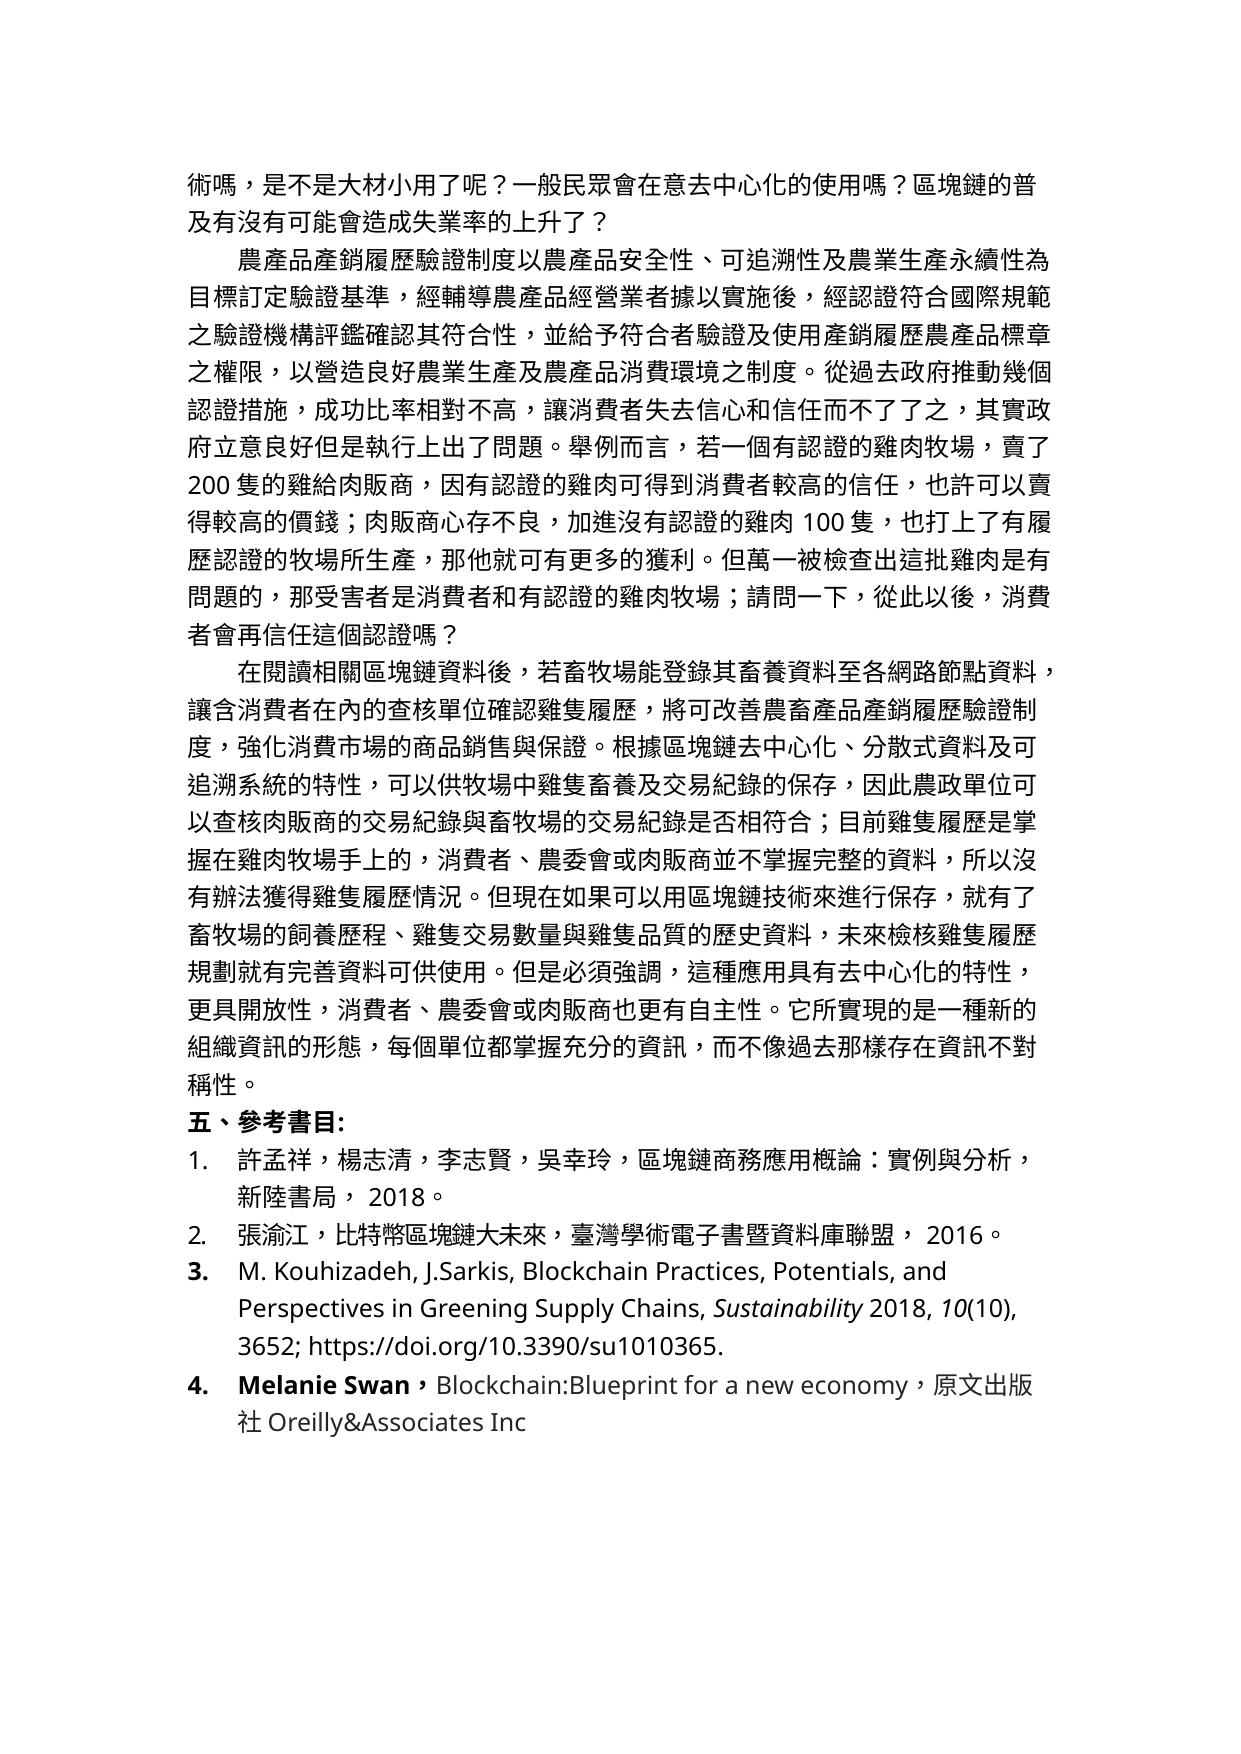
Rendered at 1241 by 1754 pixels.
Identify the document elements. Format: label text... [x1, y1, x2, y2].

text 農產品產銷履歷驗證制度以農產品安全性、可追溯性及農業生產永續性為目標訂定驗證基準，經輔導農產品經營業者據以實施後，經認證符合國際規範之驗證機構評鑑確認其符合性，並給予符合者驗證及使用產銷履歷農產品標章之權限，以營造良好農業生產及農產品消費環境之制度。從過去政府推動幾個認證措施，成功比率相對不高，讓消費者失去信心和信任而不了了之，其實政府立意良好但是執行上出了問題。舉例而言，若一個有認證的雞肉牧場，賣了200隻的雞給肉販商，因有認證的雞肉可得到消費者較高的信任，也許可以賣得較高的價錢；肉販商心存不良，加進沒有認證的雞肉100隻，也打上了有履歷認證的牧場所生產，那他就可有更多的獲利。但萬一被檢查出這批雞肉是有問題的，那受害者是消費者和有認證的雞肉牧場；請問一下，從此以後，消費者會再信任這個認證嗎？ [187, 239, 1053, 652]
text 在閱讀相關區塊鏈資料後，若畜牧場能登錄其畜養資料至各網路節點資料，讓含消費者在內的查核單位確認雞隻履歷，將可改善農畜產品產銷履歷驗證制度，強化消費市場的商品銷售與保證。根據區塊鏈去中心化、分散式資料及可追溯系統的特性，可以供牧場中雞隻畜養及交易紀錄的保存，因此農政單位可以查核肉販商的交易紀錄與畜牧場的交易紀錄是否相符合；目前雞隻履歷是掌握在雞肉牧場手上的，消費者、農委會或肉販商並不掌握完整的資料，所以沒有辦法獲得雞隻履歷情況。但現在如果可以用區塊鏈技術來進行保存，就有了畜牧場的飼養歷程、雞隻交易數量與雞隻品質的歷史資料，未來檢核雞隻履歷規劃就有完善資料可供使用。但是必須強調，這種應用具有去中心化的特性，更具開放性，消費者、農委會或肉販商也更有自主性。它所實現的是一種新的組織資訊的形態，每個單位都掌握充分的資訊，而不像過去那樣存在資訊不對稱性。 [187, 652, 1053, 1102]
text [187, 164, 1053, 239]
text 五、參考書目: [187, 1102, 1053, 1139]
list 張渝江，比特幣區塊鏈大未來，臺灣學術電子書暨資料庫聯盟， 2016。 [187, 1214, 1053, 1252]
list 許孟祥，楊志清，李志賢，吳幸玲，區塊鏈商務應用槪論：實例與分析，新陸書局， 2018。 [187, 1139, 1053, 1214]
list M. Kouhizadeh, J.Sarkis, Blockchain Practices, Potentials, and Perspectives in Greening Supply Chains, Sustainability 2018, 10(10), 3652; https://doi.org/10.3390/su1010365. [187, 1252, 1048, 1364]
list Melanie Swan，Blockchain:Blueprint for a new economy，原文出版社Oreilly&Associates Inc [187, 1364, 1053, 1439]
